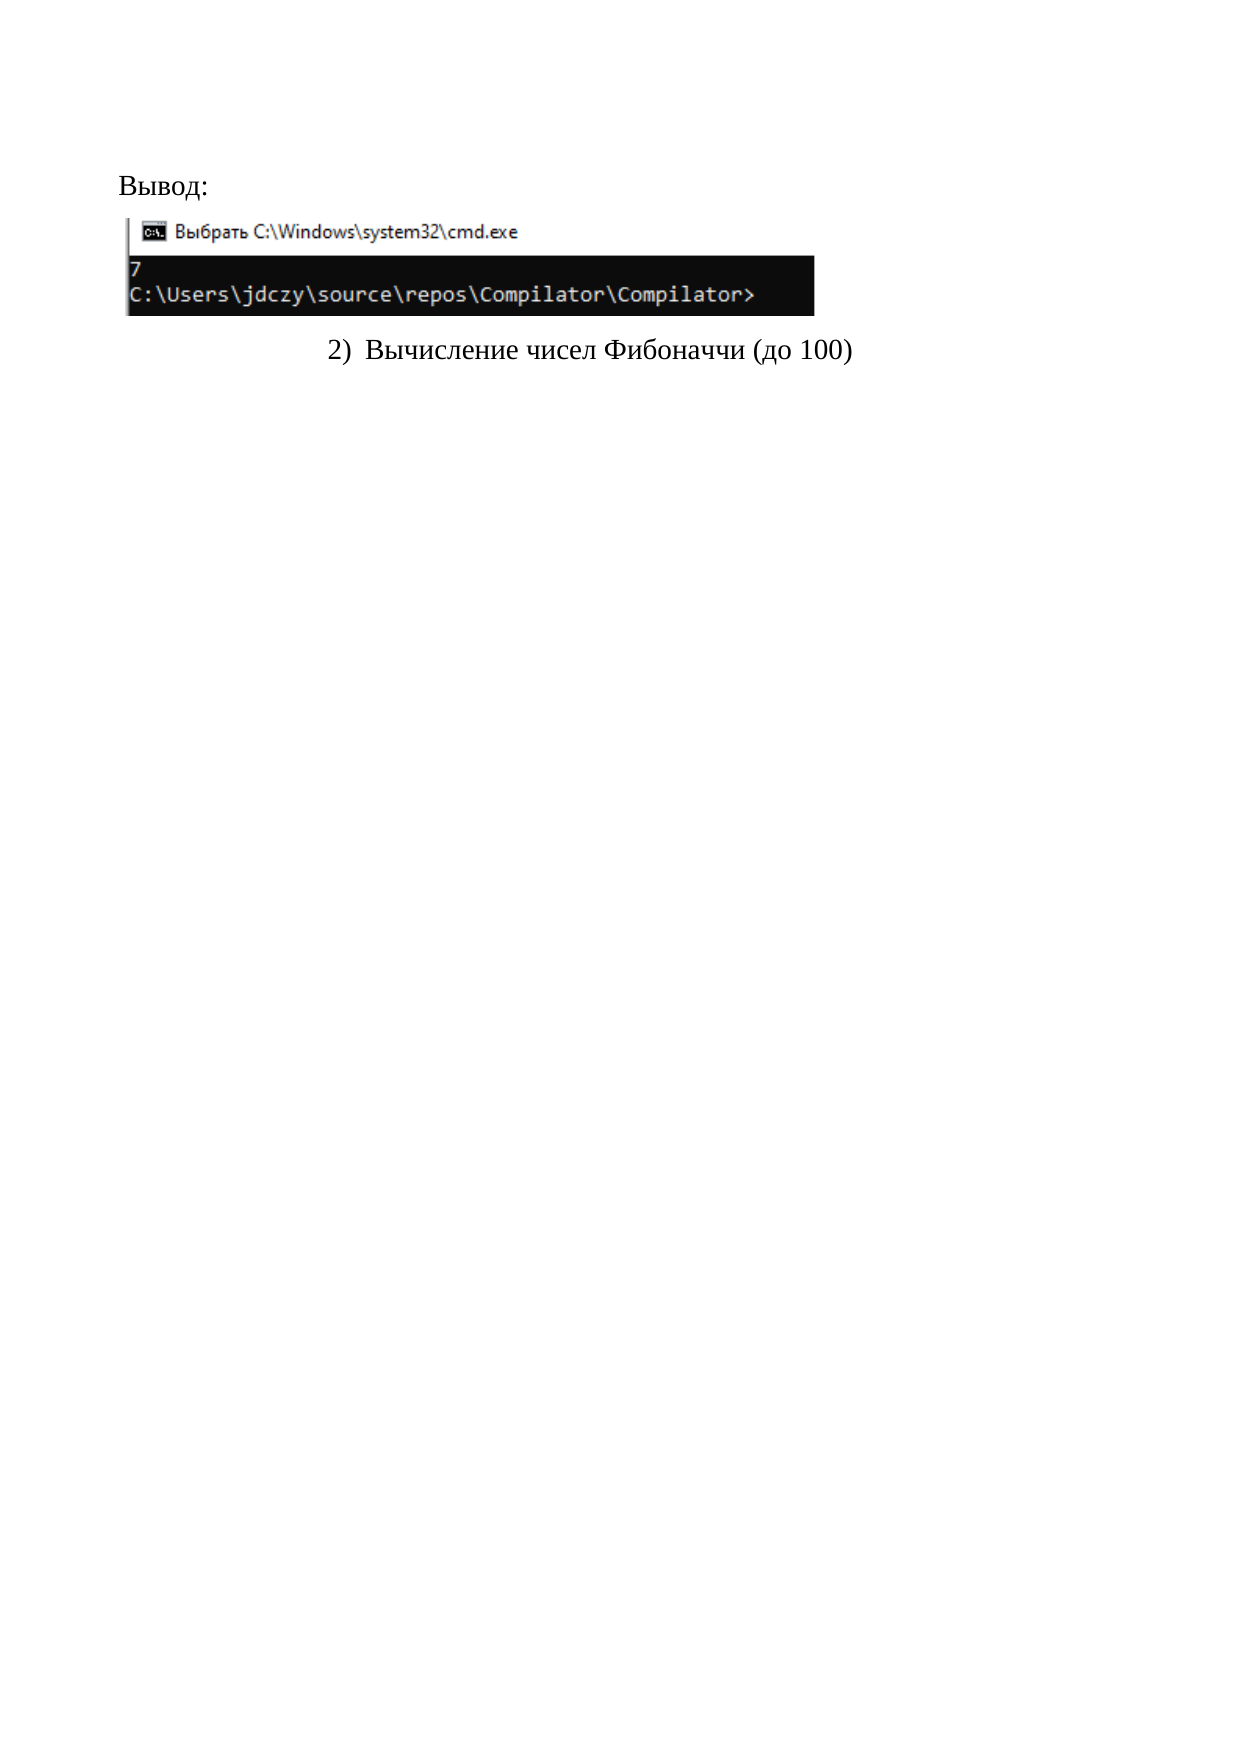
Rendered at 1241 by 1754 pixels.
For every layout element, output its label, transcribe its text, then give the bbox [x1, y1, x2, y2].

picture [125, 218, 815, 316]
list Вычисление чисел Фибоначчи (до 100) [327, 332, 1152, 366]
list Вывод: [118, 168, 1152, 202]
